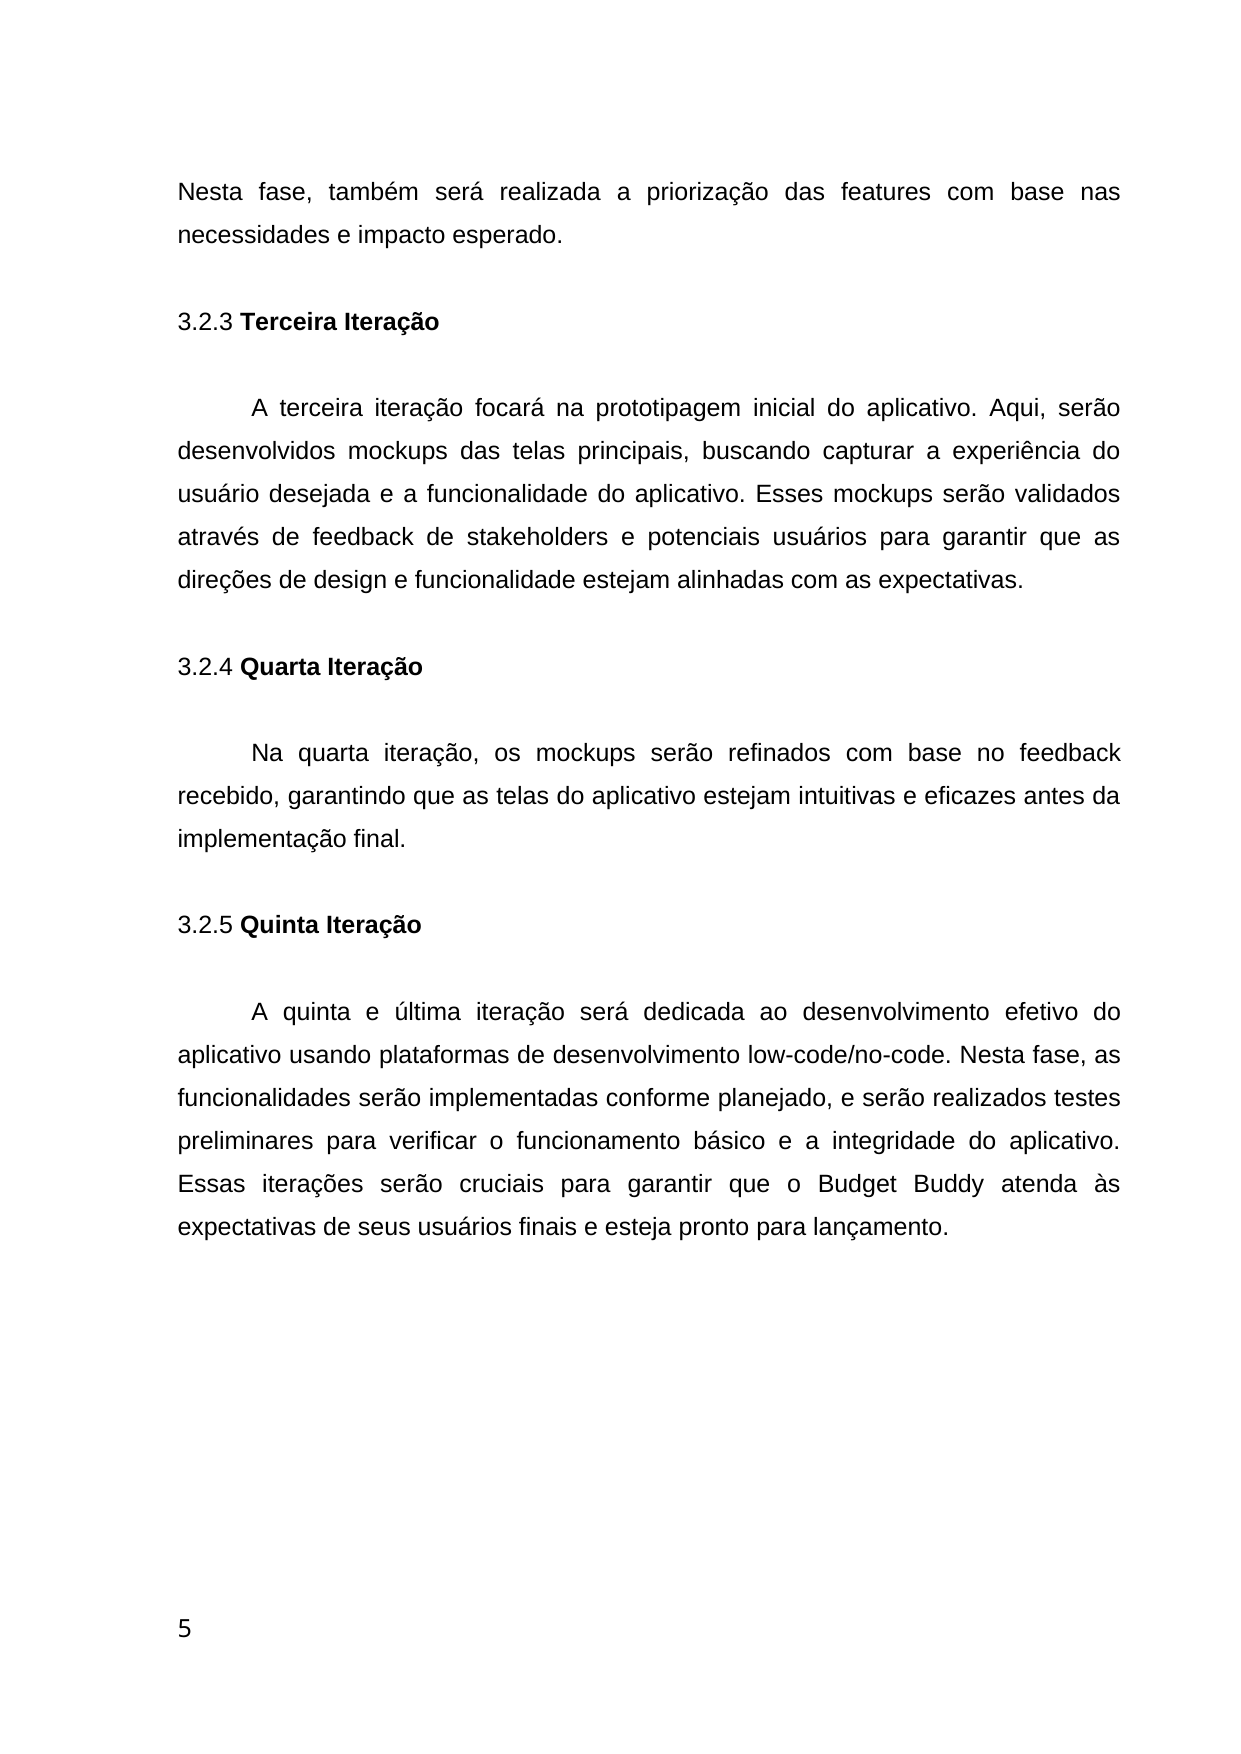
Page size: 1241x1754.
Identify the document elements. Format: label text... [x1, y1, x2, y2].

subtitle 3.2.3 Terceira Iteração [177, 307, 1122, 335]
text A terceira iteração focará na prototipagem inicial do aplicativo. Aqui, serão desenvolvidos mockups das telas principais, buscando capturar a experiência do usuário desejada e a funcionalidade do aplicativo. Esses mockups serão validados através de feedback de stakeholders e potenciais usuários para garantir que as direções de design e funcionalidade estejam alinhadas com as expectativas. [177, 393, 1122, 594]
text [177, 177, 1122, 249]
text A quinta e última iteração será dedicada ao desenvolvimento efetivo do aplicativo usando plataformas de desenvolvimento low-code/no-code. Nesta fase, as funcionalidades serão implementadas conforme planejado, e serão realizados testes preliminares para verificar o funcionamento básico e a integridade do aplicativo. Essas iterações serão cruciais para garantir que o Budget Buddy atenda às expectativas de seus usuários finais e esteja pronto para lançamento. [177, 997, 1122, 1241]
subtitle 3.2.5 Quinta Iteração [177, 910, 1122, 939]
subtitle 3.2.4 Quarta Iteração [177, 652, 1122, 680]
text Na quarta iteração, os mockups serão refinados com base no feedback recebido, garantindo que as telas do aplicativo estejam intuitivas e eficazes antes da implementação final. [177, 738, 1122, 853]
